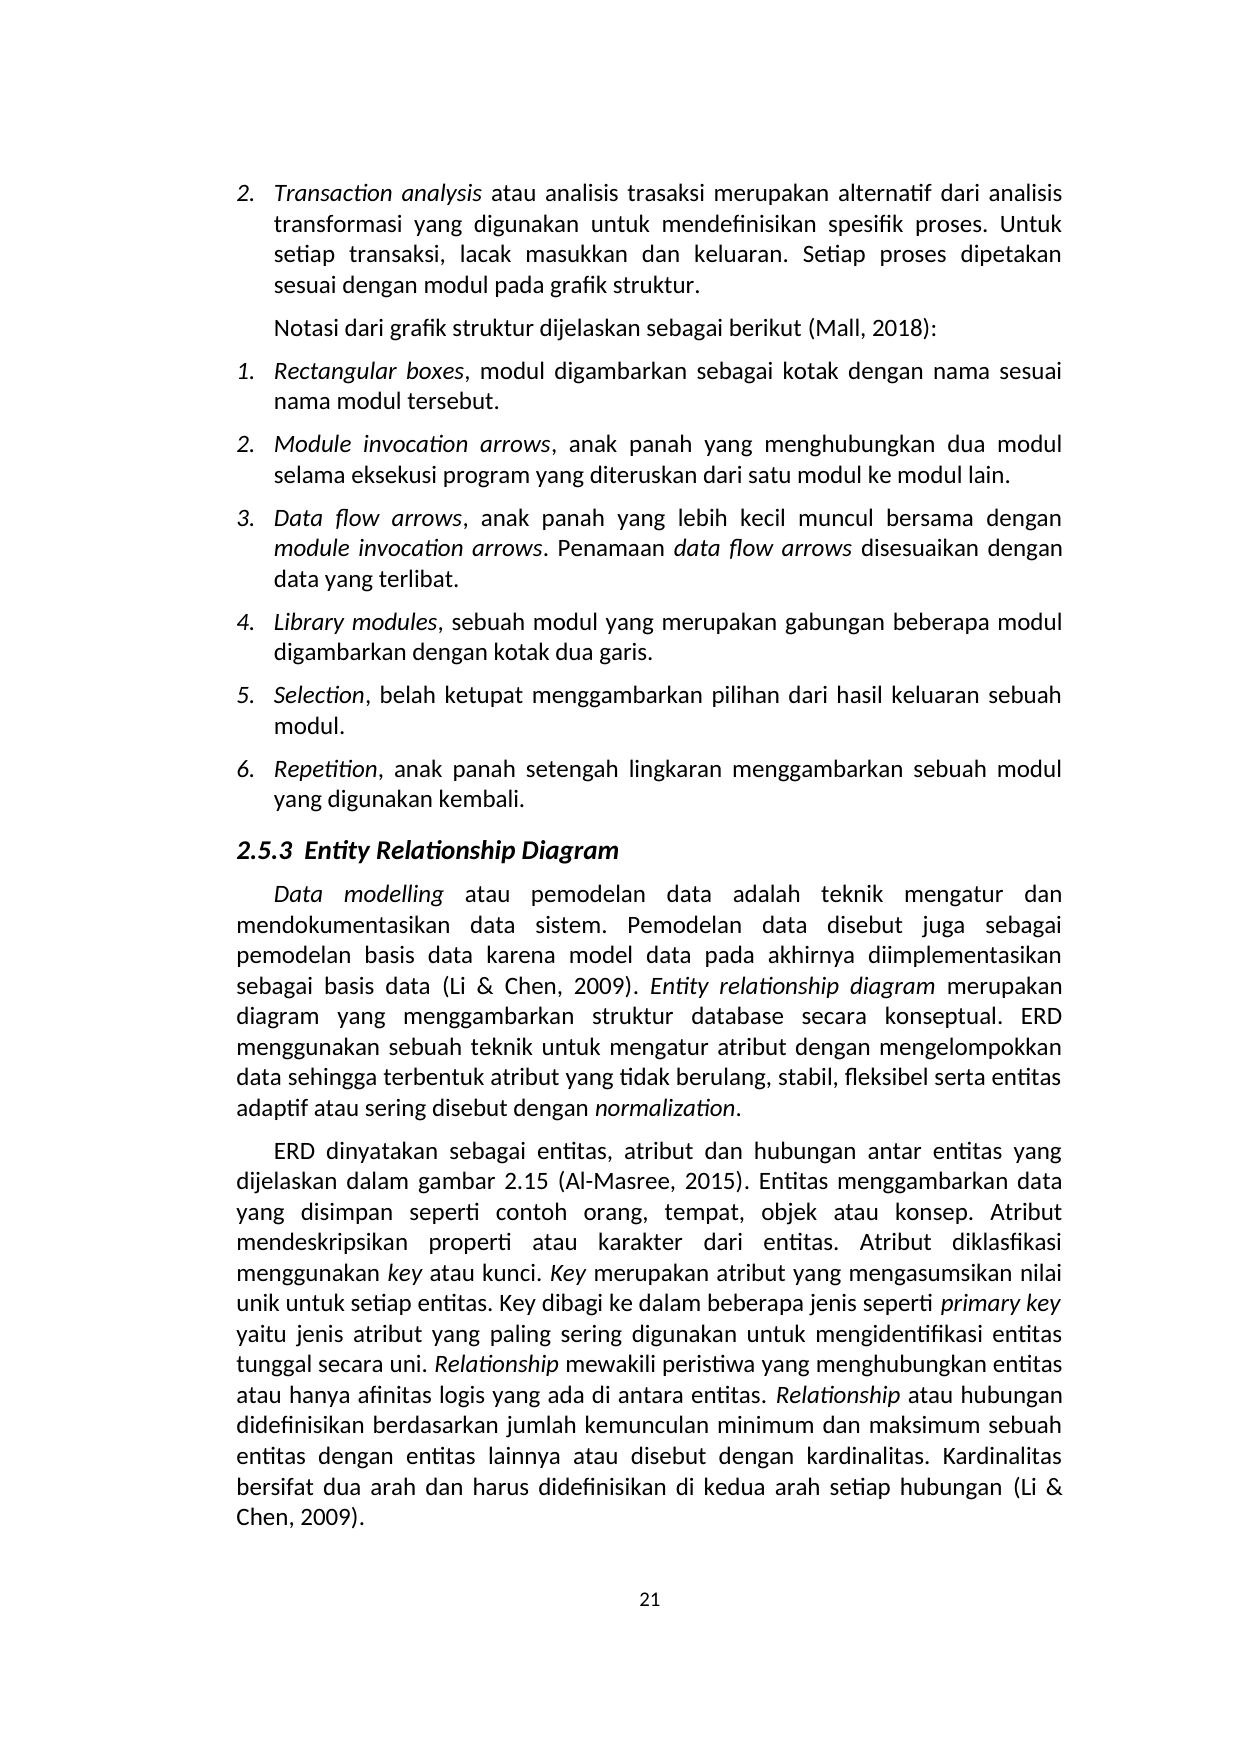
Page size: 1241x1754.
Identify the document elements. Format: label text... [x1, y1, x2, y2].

list Data flow arrows, anak panah yang lebih kecil muncul bersama dengan module invocation arrows. Penamaan data flow arrows disesuaikan dengan data yang terlibat. [236, 502, 1063, 593]
text Data modelling atau pemodelan data adalah teknik mengatur dan mendokumentasikan data sistem. Pemodelan data disebut juga sebagai pemodelan basis data karena model data pada akhirnya diimplementasikan sebagai basis data. Entity relationship diagram merupakan diagram yang menggambarkan struktur database secara konseptual. ERD menggunakan sebuah teknik untuk mengatur atribut dengan mengelompokkan data sehingga terbentuk atribut yang tidak berulang, stabil, fleksibel serta entitas adaptif atau sering disebut dengan normalization. [236, 878, 1063, 1122]
list Repetition, anak panah setengah lingkaran menggambarkan sebuah modul yang digunakan kembali. [236, 753, 1063, 814]
text ERD dinyatakan sebagai entitas, atribut dan hubungan antar entitas yang dijelaskan dalam gambar 2.15. Entitas menggambarkan data yang disimpan seperti contoh orang, tempat, objek atau konsep. Atribut mendeskripsikan properti atau karakter dari entitas. Atribut diklasfikasi menggunakan key atau kunci. Key merupakan atribut yang mengasumsikan nilai unik untuk setiap entitas. Key dibagi ke dalam beberapa jenis seperti primary key yaitu jenis atribut yang paling sering digunakan untuk mengidentifikasi entitas tunggal secara uni. Relationship mewakili peristiwa yang menghubungkan entitas atau hanya afinitas logis yang ada di antara entitas. Relationship atau hubungan didefinisikan berdasarkan jumlah kemunculan minimum dan maksimum sebuah entitas dengan entitas lainnya atau disebut dengan kardinalitas. Kardinalitas bersifat dua arah dan harus didefinisikan di kedua arah setiap hubungan. [236, 1135, 1063, 1532]
list Library modules, sebuah modul yang merupakan gabungan beberapa modul digambarkan dengan kotak dua garis. [236, 606, 1063, 667]
subtitle Entity Relationship Diagram [236, 833, 1063, 866]
text Notasi dari grafik struktur dijelaskan sebagai berikut: [236, 312, 1063, 342]
list Rectangular boxes, modul digambarkan sebagai kotak dengan nama sesuai nama modul tersebut. [236, 355, 1063, 416]
list Transaction analysis atau analisis trasaksi merupakan alternatif dari analisis transformasi yang digunakan untuk mendefinisikan spesifik proses. Untuk setiap transaksi, lacak masukkan dan keluaran. Setiap proses dipetakan sesuai dengan modul pada grafik struktur. [236, 177, 1063, 299]
list Module invocation arrows, anak panah yang menghubungkan dua modul selama eksekusi program yang diteruskan dari satu modul ke modul lain. [236, 428, 1063, 489]
list Selection, belah ketupat menggambarkan pilihan dari hasil keluaran sebuah modul. [236, 679, 1063, 741]
